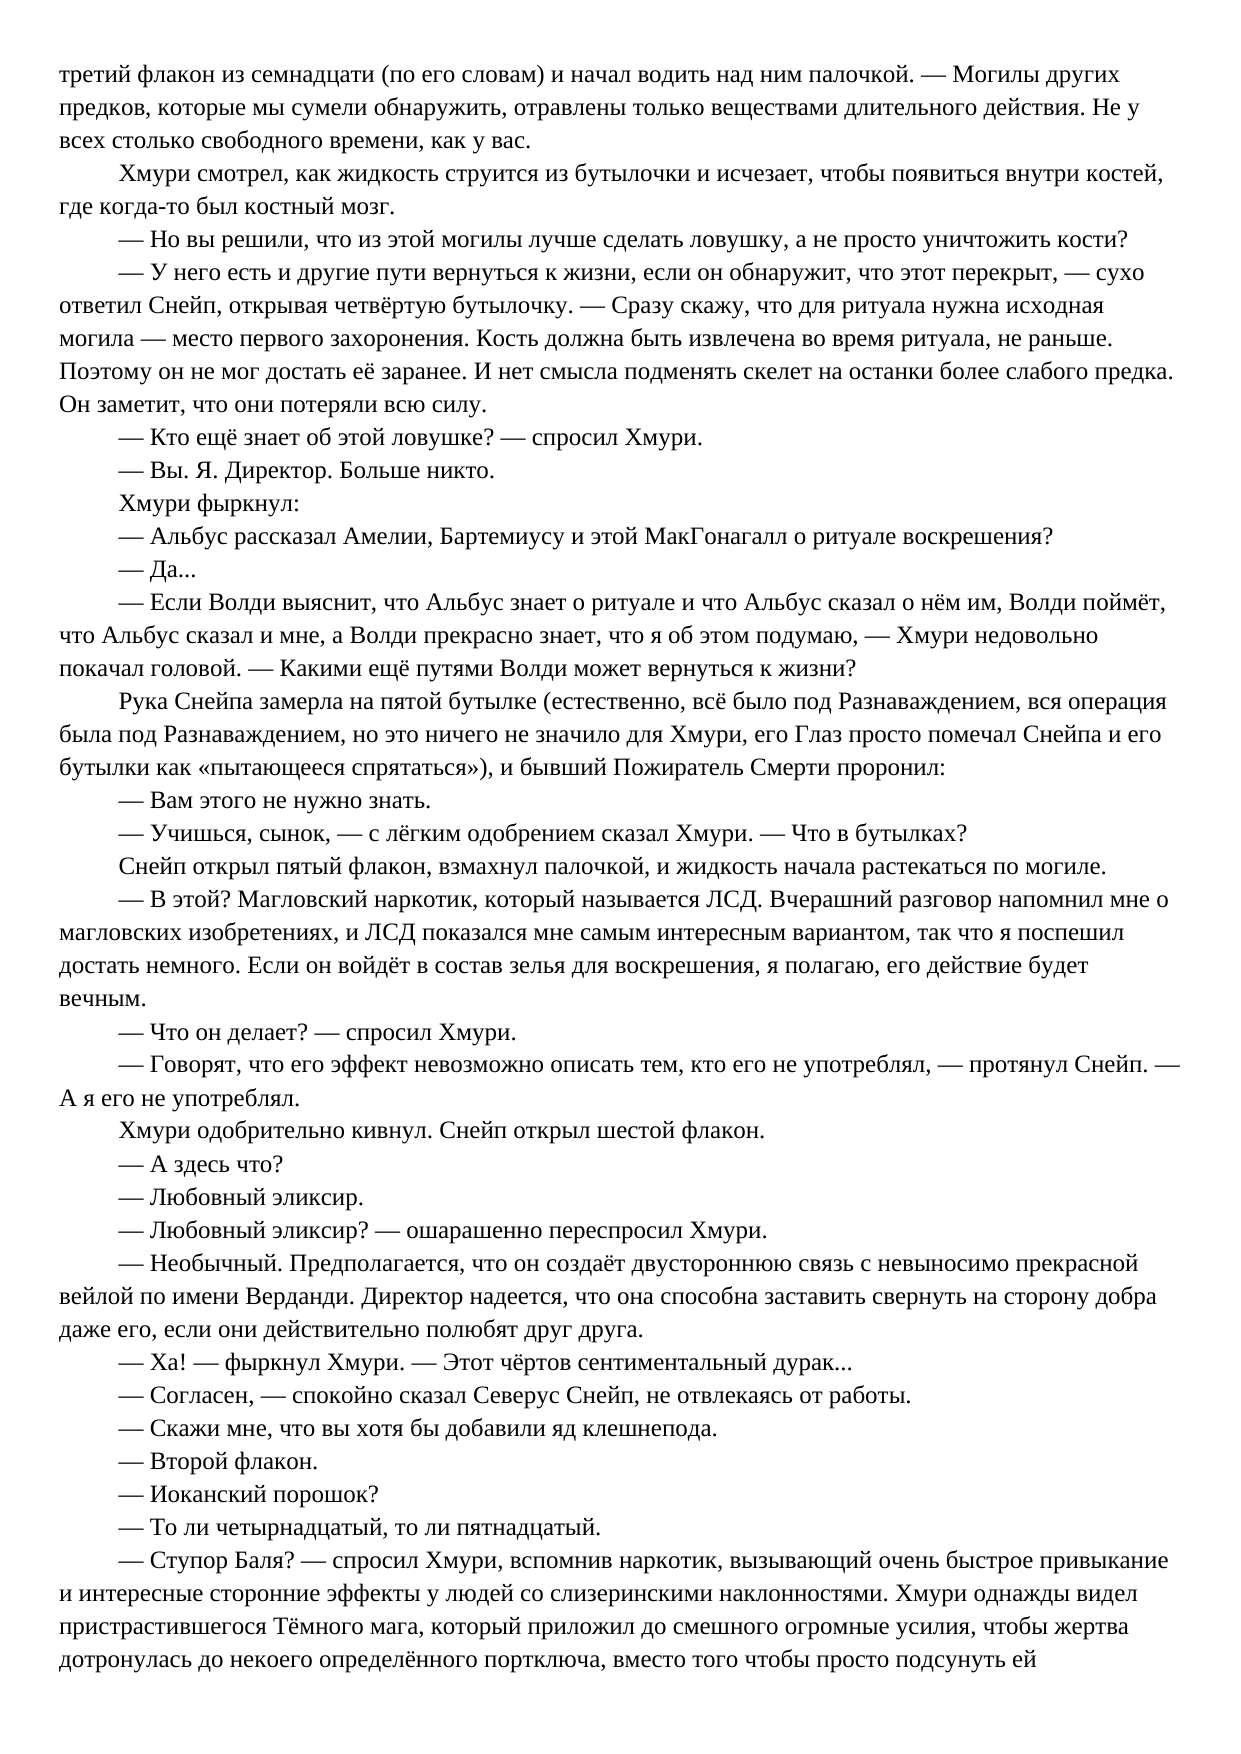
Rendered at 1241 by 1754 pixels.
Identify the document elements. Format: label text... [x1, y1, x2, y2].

text Рука Снейпа замерла на пятой бутылке (естественно, всё было под Разнаваждением, вся операция была под Разнаваждением, но это ничего не значило для Хмури, его Глаз просто помечал Снейпа и его бутылки как «пытающееся спрятаться»), и бывший Пожиратель Смерти проронил: [59, 686, 1181, 781]
text — Иоканский порошок? [59, 1479, 1181, 1508]
text — Если Волди выяснит, что Альбус знает о ритуале и что Альбус сказал о нём им, Волди поймёт, что Альбус сказал и мне, а Волди прекрасно знает, что я об этом подумаю, — Хмури недовольно покачал головой. — Какими ещё путями Волди может вернуться к жизни? [59, 587, 1181, 682]
text Хмури фыркнул: [59, 488, 1181, 517]
text — Ха! — фыркнул Хмури. — Этот чёртов сентиментальный дурак... [59, 1347, 1181, 1376]
text — Любовный эликсир? — ошарашенно переспросил Хмури. [59, 1215, 1181, 1243]
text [59, 1545, 1181, 1673]
text — Кто ещё знает об этой ловушке? — спросил Хмури. [59, 422, 1181, 451]
text Хмури смотрел, как жидкость струится из бутылочки и исчезает, чтобы появиться внутри костей, где когда-то был костный мозг. [59, 158, 1181, 220]
text — Вам этого не нужно знать. [59, 785, 1181, 814]
text — Согласен, — спокойно сказал Северус Снейп, не отвлекаясь от работы. [59, 1380, 1181, 1408]
text — А здесь что? [59, 1149, 1181, 1177]
text — Вы. Я. Директор. Больше никто. [59, 455, 1181, 484]
text — Альбус рассказал Амелии, Бартемиусу и этой МакГонагалл о ритуале воскрешения? [59, 521, 1181, 550]
text — Да... [59, 554, 1181, 583]
text — То ли четырнадцатый, то ли пятнадцатый. [59, 1512, 1181, 1541]
text — Скажи мне, что вы хотя бы добавили яд клешнепода. [59, 1413, 1181, 1442]
text — В этой? Магловский наркотик, который называется ЛСД. Вчерашний разговор напомнил мне о магловских изобретениях, и ЛСД показался мне самым интересным вариантом, так что я поспешил достать немного. Если он войдёт в состав зелья для воскрешения, я полагаю, его действие будет вечным. [59, 884, 1181, 1012]
text — Говорят, что его эффект невозможно описать тем, кто его не употреблял, — протянул Снейп. — А я его не употреблял. [59, 1049, 1181, 1111]
text — Необычный. Предполагается, что он создаёт двустороннюю связь с невыносимо прекрасной вейлой по имени Верданди. Директор надеется, что она способна заставить свернуть на сторону добра даже его, если они действительно полюбят друг друга. [59, 1248, 1181, 1342]
text — Второй флакон. [59, 1446, 1181, 1474]
text — Но вы решили, что из этой могилы лучше сделать ловушку, а не просто уничтожить кости? [59, 224, 1181, 253]
text — У него есть и другие пути вернуться к жизни, если он обнаружит, что этот перекрыт, — сухо ответил Снейп, открывая четвёртую бутылочку. — Сразу скажу, что для ритуала нужна исходная могила — место первого захоронения. Кость должна быть извлечена во время ритуала, не раньше. Поэтому он не мог достать её заранее. И нет смысла подменять скелет на останки более слабого предка. Он заметит, что они потеряли всю силу. [59, 257, 1181, 418]
text — Любовный эликсир. [59, 1182, 1181, 1210]
text — Что он делает? — спросил Хмури. [59, 1017, 1181, 1045]
text Снейп открыл пятый флакон, взмахнул палочкой, и жидкость начала растекаться по могиле. [59, 851, 1181, 880]
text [59, 59, 1181, 154]
text — Учишься, сынок, — с лёгким одобрением сказал Хмури. — Что в бутылках? [59, 818, 1181, 847]
text Хмури одобрительно кивнул. Снейп открыл шестой флакон. [59, 1116, 1181, 1144]
